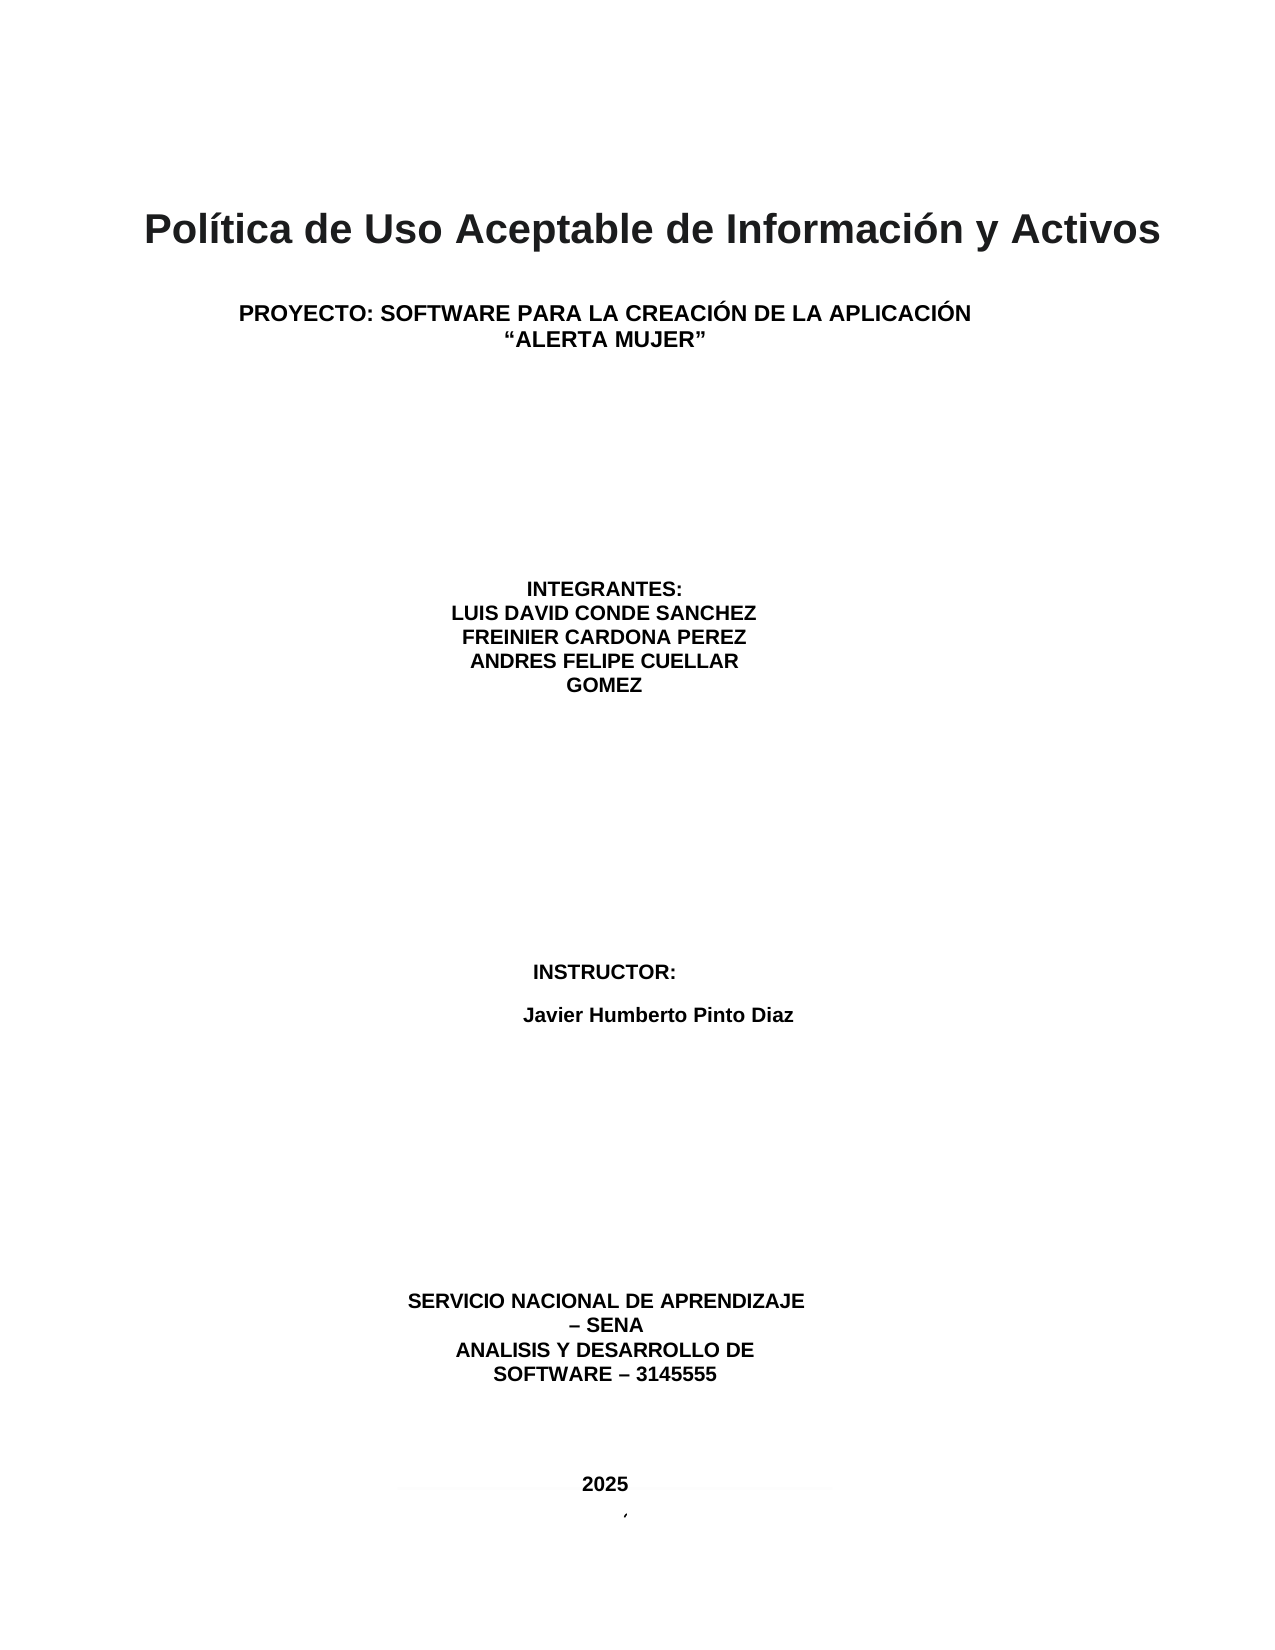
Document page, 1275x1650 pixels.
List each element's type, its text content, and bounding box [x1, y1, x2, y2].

text INSTRUCTOR: [188, 960, 1021, 984]
text Javier Humberto Pinto Diaz [188, 1003, 1128, 1027]
text LUIS DAVID CONDE SANCHEZ FREINIER CARDONA PEREZ ANDRES FELIPE CUELLAR GOMEZ [431, 601, 777, 696]
text INTEGRANTES: [188, 577, 1021, 601]
text 2025 [188, 1472, 1021, 1496]
text PROYECTO: SOFTWARE PARA LA CREACIÓN DE LA APLICACIÓN “ALERTA MUJER” [188, 300, 1021, 352]
text Política de Uso Aceptable de Información y Activos [144, 204, 1171, 252]
text SERVICIO NACIONAL DE APRENDIZAJE – SENA [402, 1289, 811, 1337]
text ANALISIS Y DESARROLLO DE SOFTWARE – 3145555 [402, 1337, 808, 1385]
